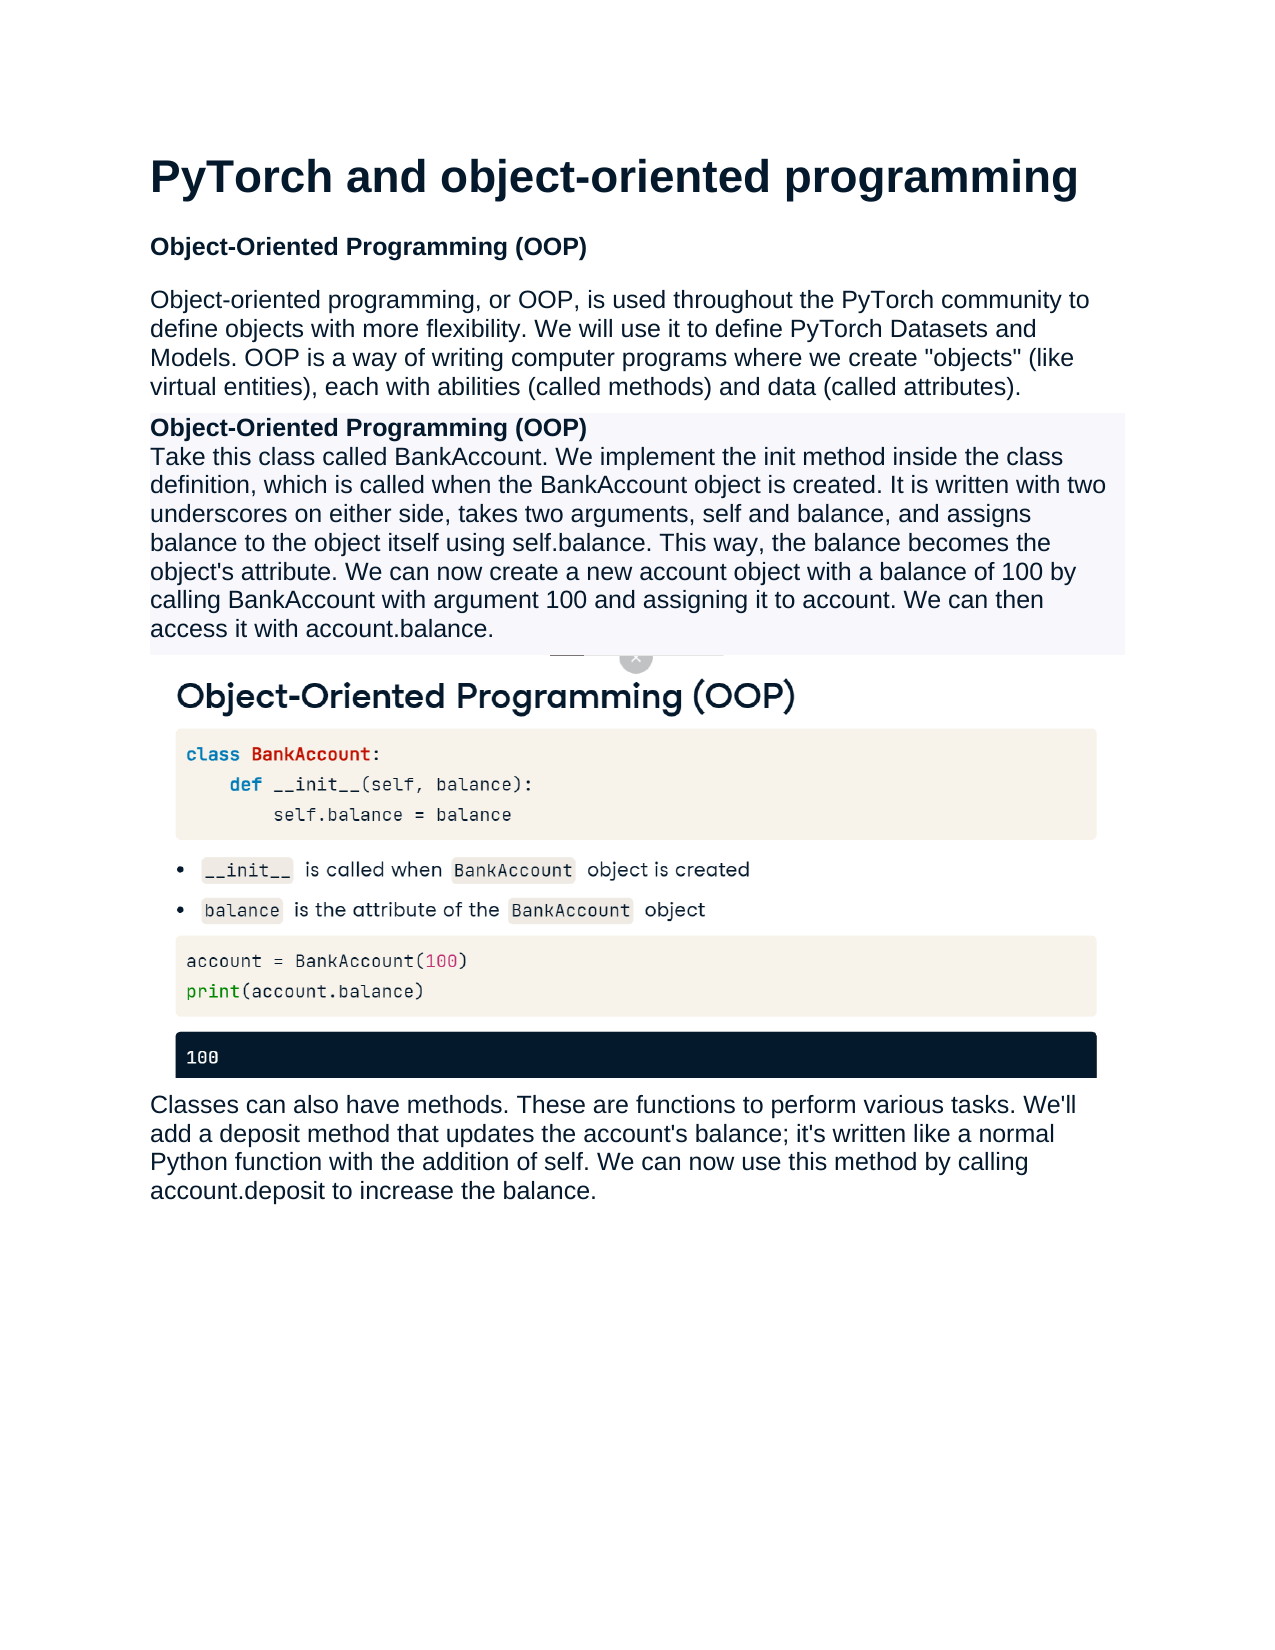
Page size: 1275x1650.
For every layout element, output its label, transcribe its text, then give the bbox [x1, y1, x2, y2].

text Object-oriented programming, or OOP, is used throughout the PyTorch community to define objects with more flexibility. We will use it to define PyTorch Datasets and Models. OOP is a way of writing computer programs where we create "objects" (like virtual entities), each with abilities (called methods) and data (called attributes). [150, 285, 1125, 400]
text Classes can also have methods. These are functions to perform various tasks. We'll add a deposit method that updates the account's balance; it's written like a normal Python function with the addition of self. We can now use this method by calling account.deposit to increase the balance. [150, 1090, 1125, 1205]
text Object-Oriented Programming (OOP) [150, 231, 1125, 260]
text Take this class called BankAccount. We implement the init method inside the class definition, which is called when the BankAccount object is created. It is written with two underscores on either side, takes two arguments, self and balance, and assigns balance to the object itself using self.balance. This way, the balance becomes the object's attribute. We can now create a new account object with a balance of 100 by calling BankAccount with argument 100 and assigning it to account. We can then access it with account.balance. [150, 442, 1125, 643]
picture [150, 655, 1125, 1078]
text Object-Oriented Programming (OOP) [150, 413, 1125, 442]
text PyTorch and object-oriented programming [150, 150, 1125, 203]
